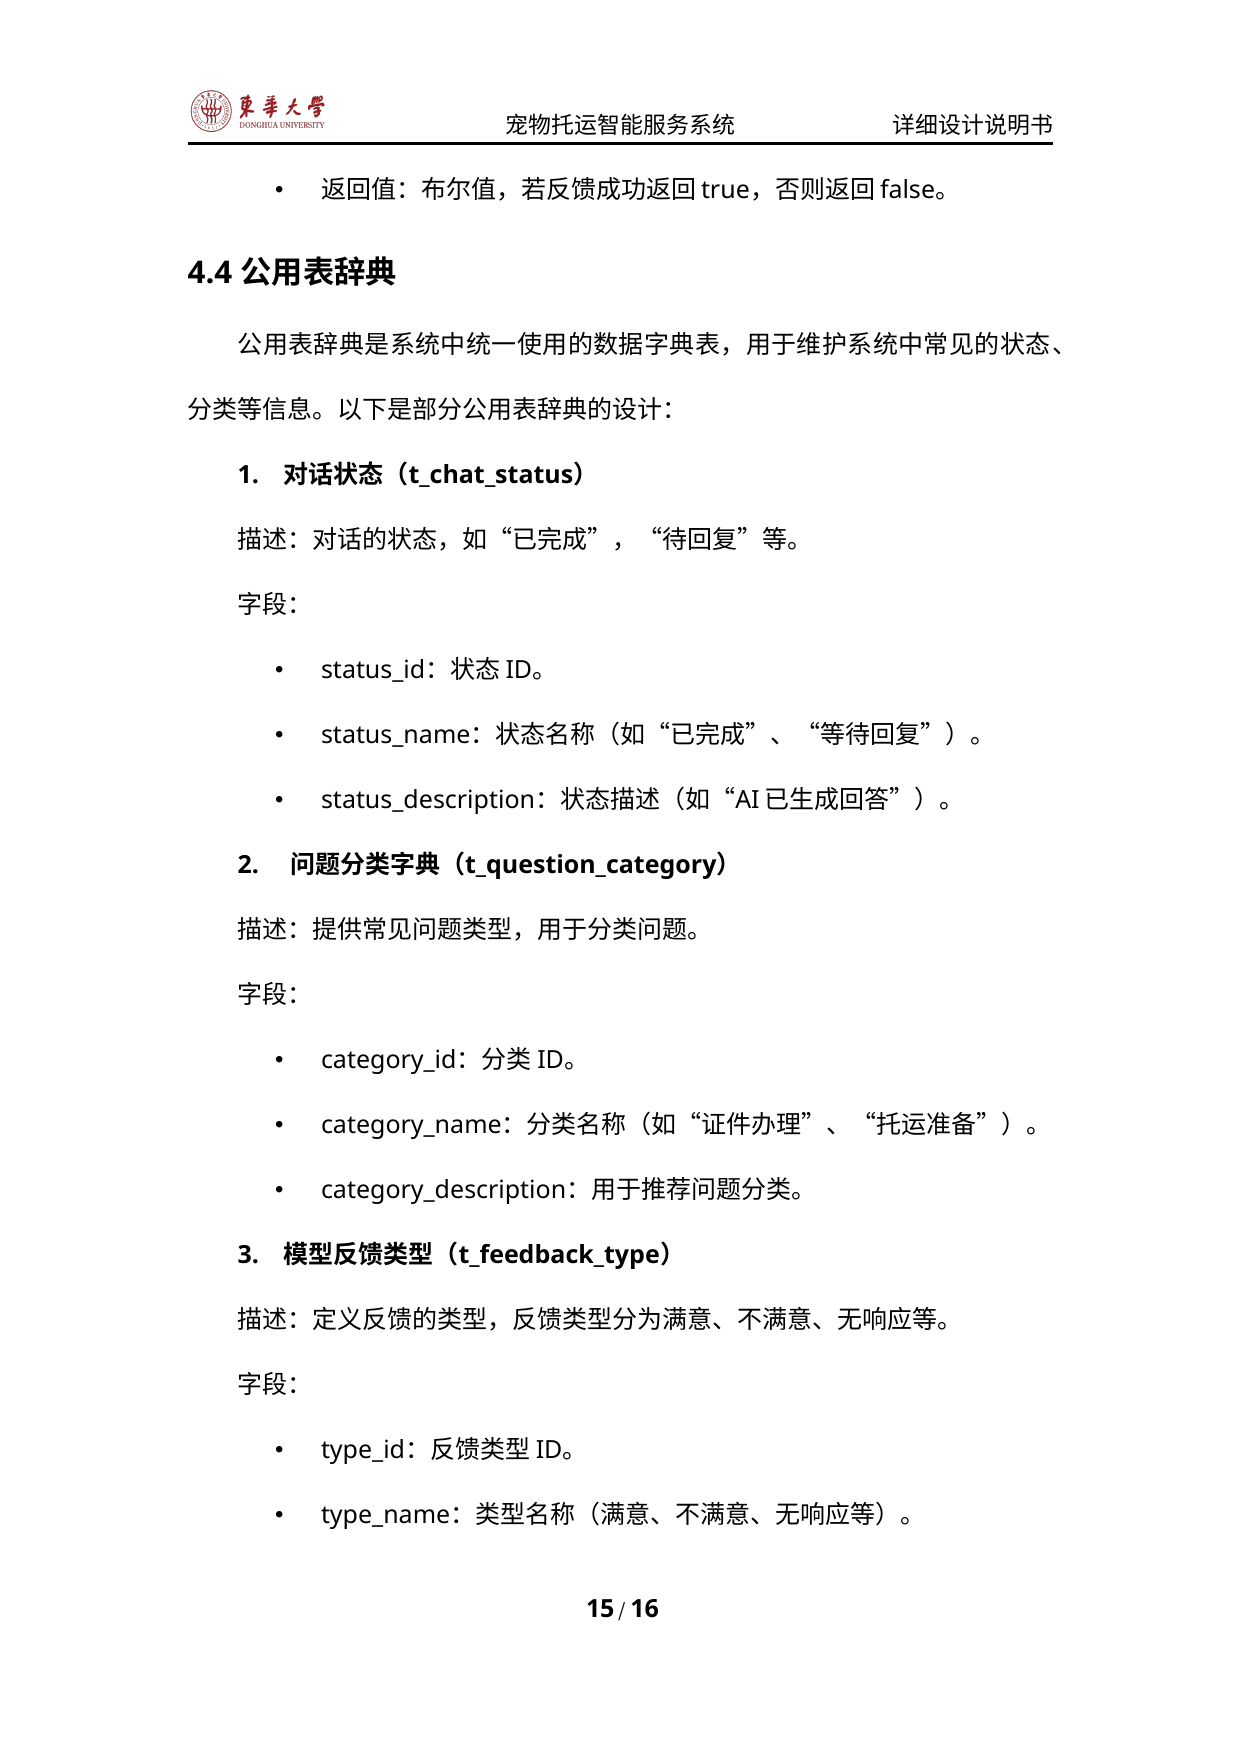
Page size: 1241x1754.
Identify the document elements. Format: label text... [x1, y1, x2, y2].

picture [187, 88, 328, 134]
list type_id：反馈类型 ID。 [275, 1416, 1053, 1481]
list 问题分类字典（t_question_category） [237, 831, 1053, 896]
text 描述：对话的状态，如“已完成”，“待回复”等。 [187, 506, 1053, 571]
text 字段： [187, 1351, 1053, 1416]
list category_id：分类 ID。 [275, 1026, 1053, 1091]
text 公用表辞典是系统中统一使用的数据字典表，用于维护系统中常见的状态、分类等信息。以下是部分公用表辞典的设计： [187, 311, 1053, 441]
list type_name：类型名称（满意、不满意、无响应等）。 [275, 1481, 1053, 1546]
list status_id：状态ID。 [275, 636, 1053, 701]
list 模型反馈类型（t_feedback_type） [237, 1221, 1053, 1286]
text 字段： [187, 961, 1053, 1026]
text 描述：提供常见问题类型，用于分类问题。 [187, 896, 1053, 961]
list 对话状态（t_chat_status） [237, 441, 1053, 506]
text 字段： [187, 571, 1053, 636]
list status_name：状态名称（如“已完成”、“等待回复”）。 [275, 701, 1053, 766]
list 返回值：布尔值，若反馈成功返回true，否则返回false。 [275, 156, 1053, 221]
text 描述：定义反馈的类型，反馈类型分为满意、不满意、无响应等。 [187, 1286, 1053, 1351]
list category_description：用于推荐问题分类。 [275, 1156, 1053, 1221]
text 4.4 公用表辞典 [187, 237, 1053, 302]
list status_description：状态描述（如“AI已生成回答”）。 [275, 766, 1053, 831]
list category_name：分类名称（如“证件办理”、“托运准备”）。 [275, 1091, 1053, 1156]
